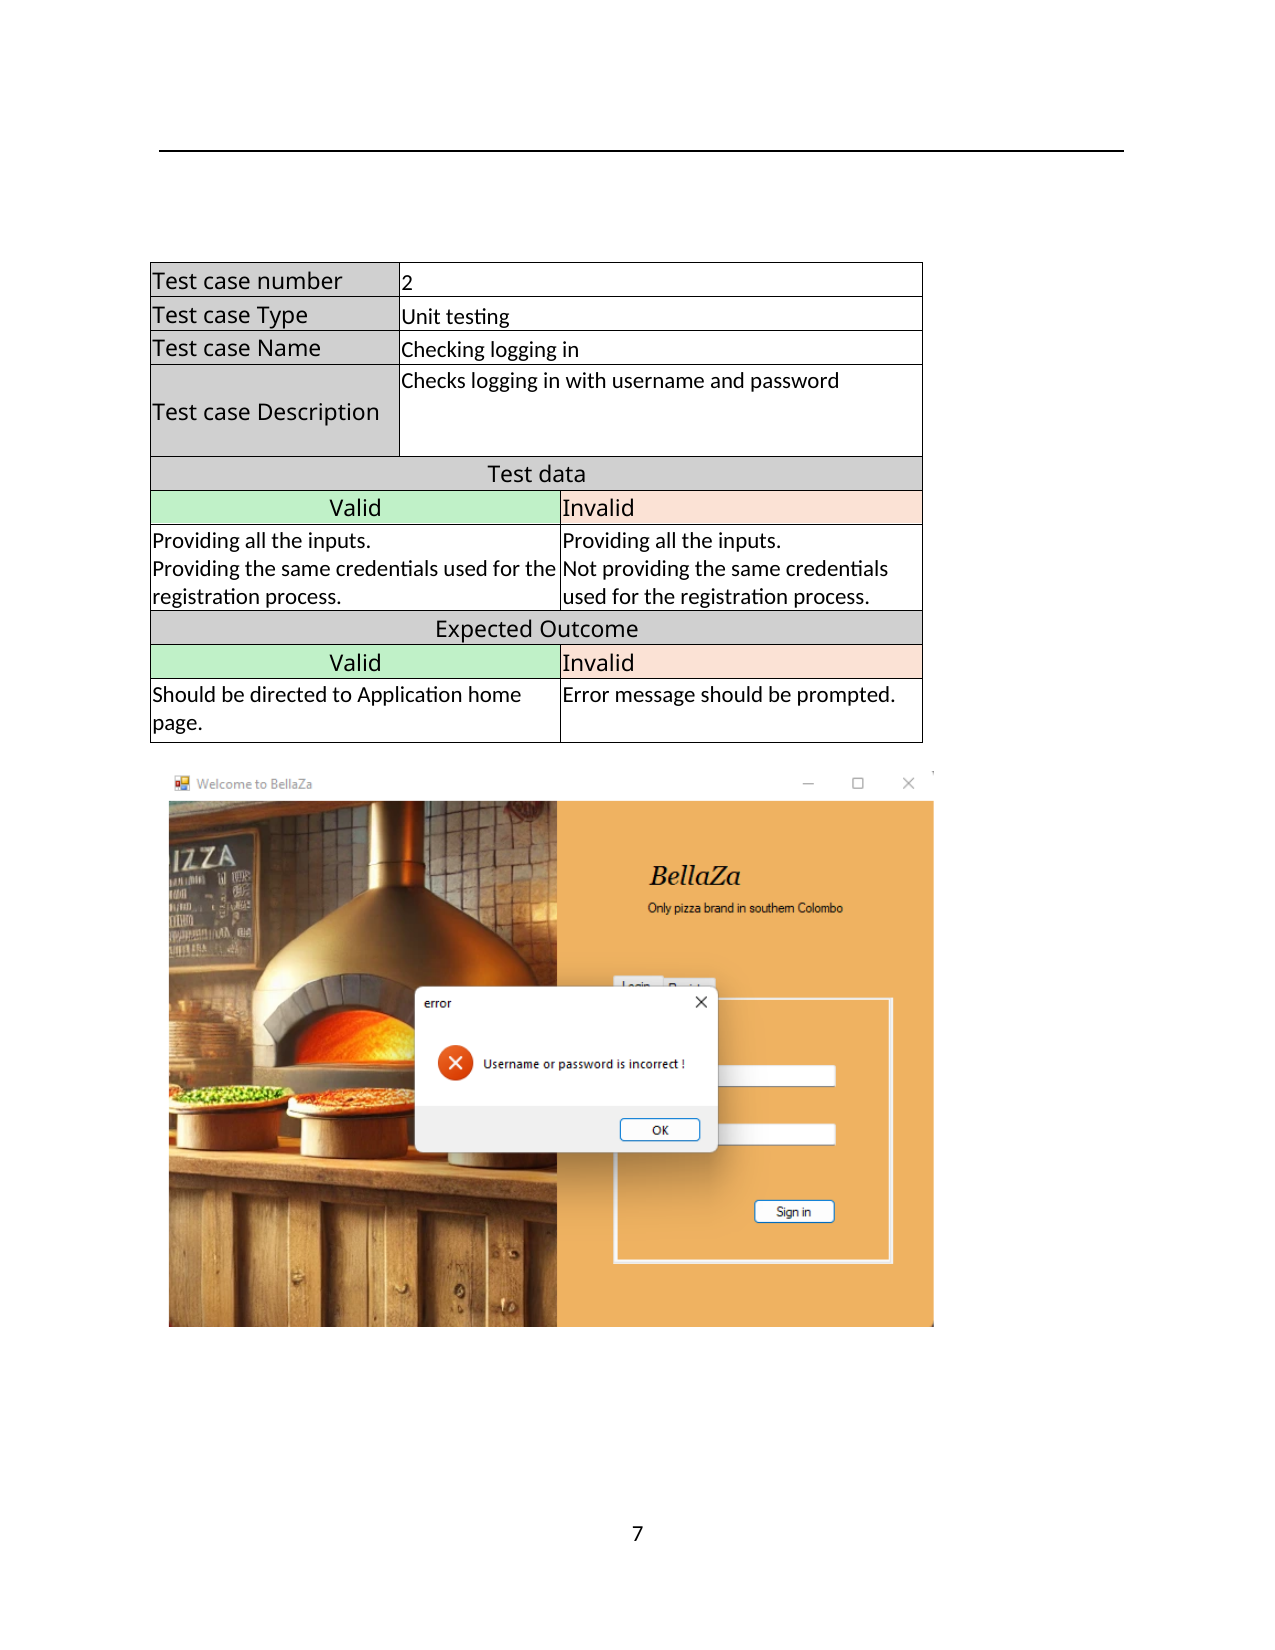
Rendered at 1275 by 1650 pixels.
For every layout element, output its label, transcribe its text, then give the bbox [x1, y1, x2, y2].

table_cell Test case Name [151, 331, 399, 364]
table_cell Valid [151, 645, 560, 678]
table_cell Unit testing [400, 297, 922, 330]
table_cell Test case Description [151, 365, 399, 456]
table_cell Checking logging in [400, 331, 922, 364]
table_cell Expected Outcome [151, 611, 922, 644]
table_cell Providing all the inputs. Providing the same credentials used for the registration process. [151, 525, 560, 610]
table_header Test case number [151, 263, 399, 296]
table_cell Invalid [561, 491, 922, 523]
table_cell Checks logging in with username and password [400, 365, 922, 456]
table_cell Error message should be prompted. [561, 679, 922, 742]
table_cell Should be directed to Application home page. [151, 679, 560, 742]
table_header 2 [400, 263, 922, 296]
table_cell Valid [151, 491, 560, 523]
table_cell Test case Type [151, 297, 399, 330]
table_cell Test data [151, 457, 922, 490]
table_cell Providing all the inputs. Not providing the same credentials used for the registration process. [561, 525, 922, 610]
table_cell Invalid [561, 645, 922, 678]
